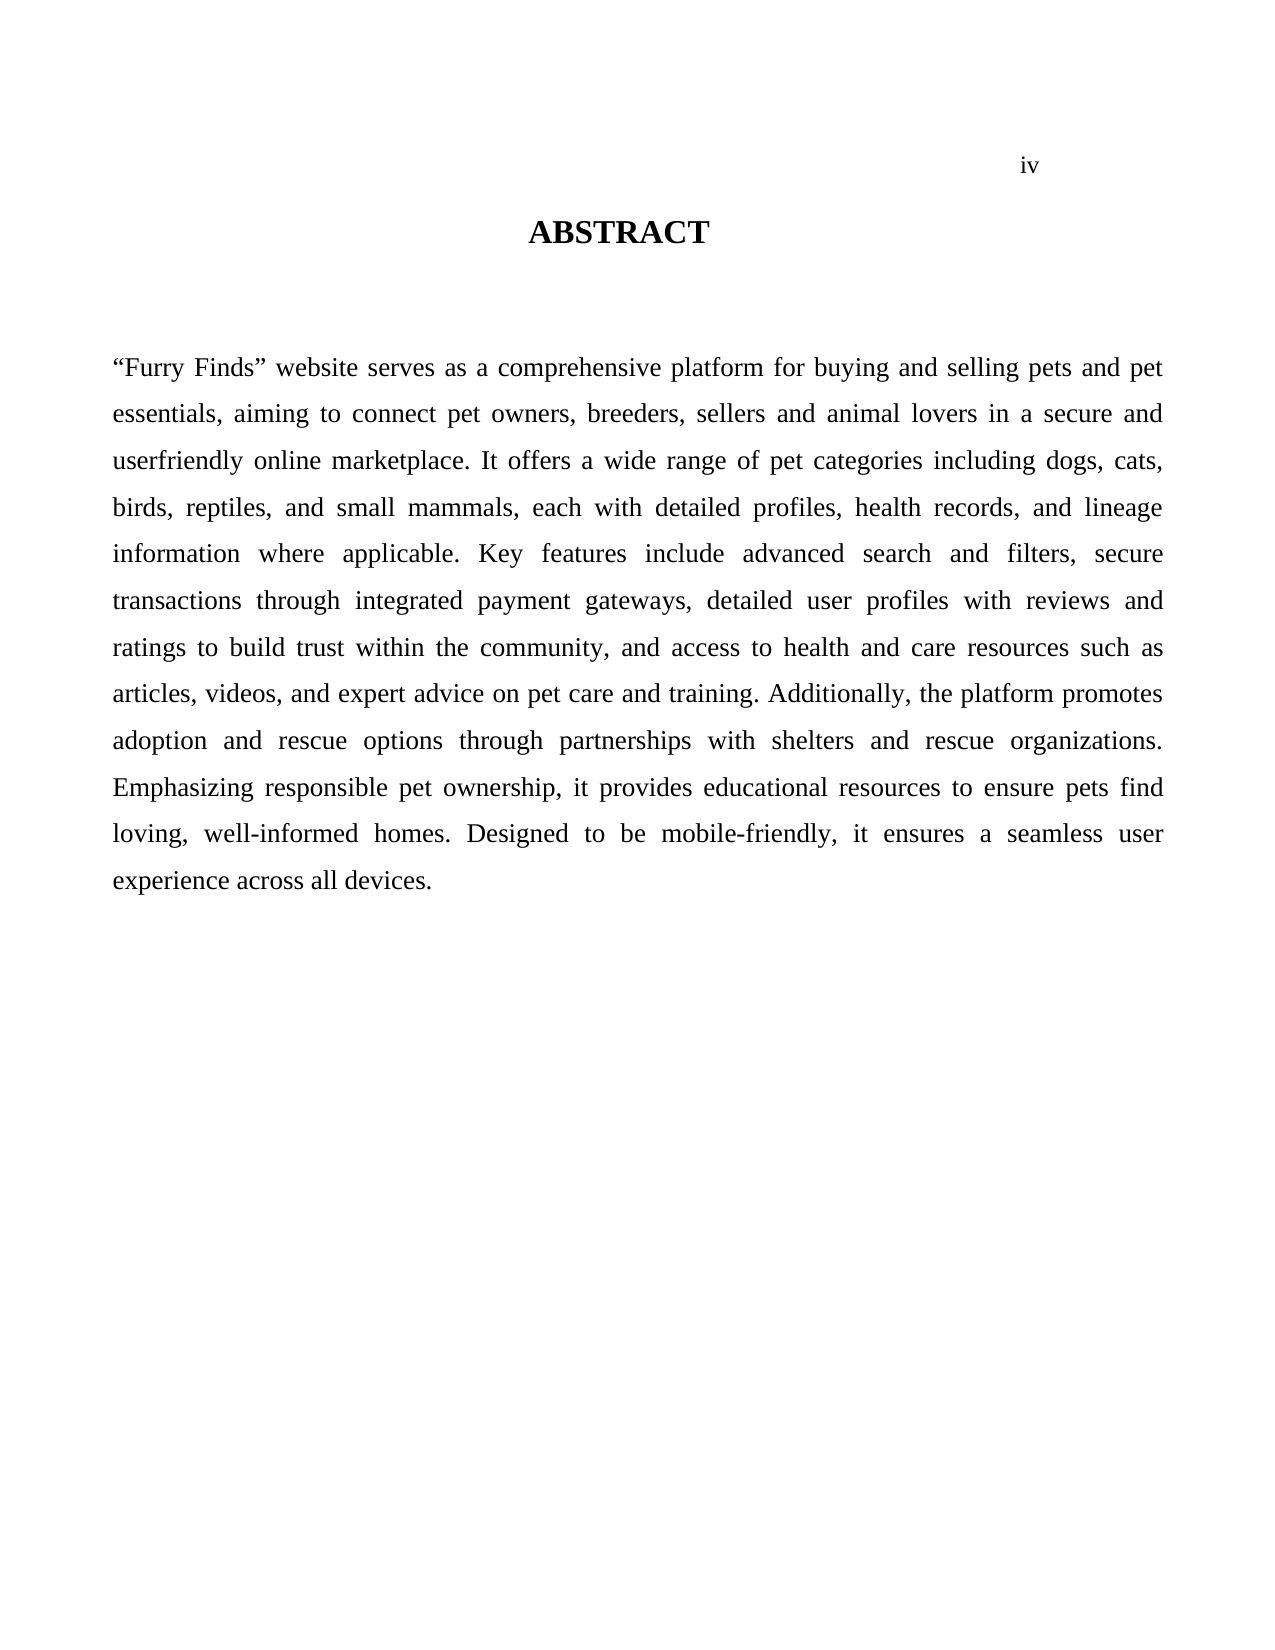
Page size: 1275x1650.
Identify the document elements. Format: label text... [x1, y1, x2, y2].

subtitle ABSTRACT [404, 212, 833, 251]
text “Furry Finds” website serves as a comprehensive platform for buying and selling pets and pet essentials, aiming to connect pet owners, breeders, sellers and animal lovers in a secure and userfriendly online marketplace. It offers a wide range of pet categories including dogs, cats, birds, reptiles, and small mammals, each with detailed profiles, health records, and lineage information where applicable. Key features include advanced search and filters, secure transactions through integrated payment gateways, detailed user profiles with reviews and ratings to build trust within the community, and access to health and care resources such as articles, videos, and expert advice on pet care and training. Additionally, the platform promotes adoption and rescue options through partnerships with shelters and rescue organizations. Emphasizing responsible pet ownership, it provides educational resources to ensure pets find loving, well-informed homes. Designed to be mobile-friendly, it ensures a seamless user experience across all devices. [112, 351, 1164, 895]
text iv [112, 150, 1039, 179]
